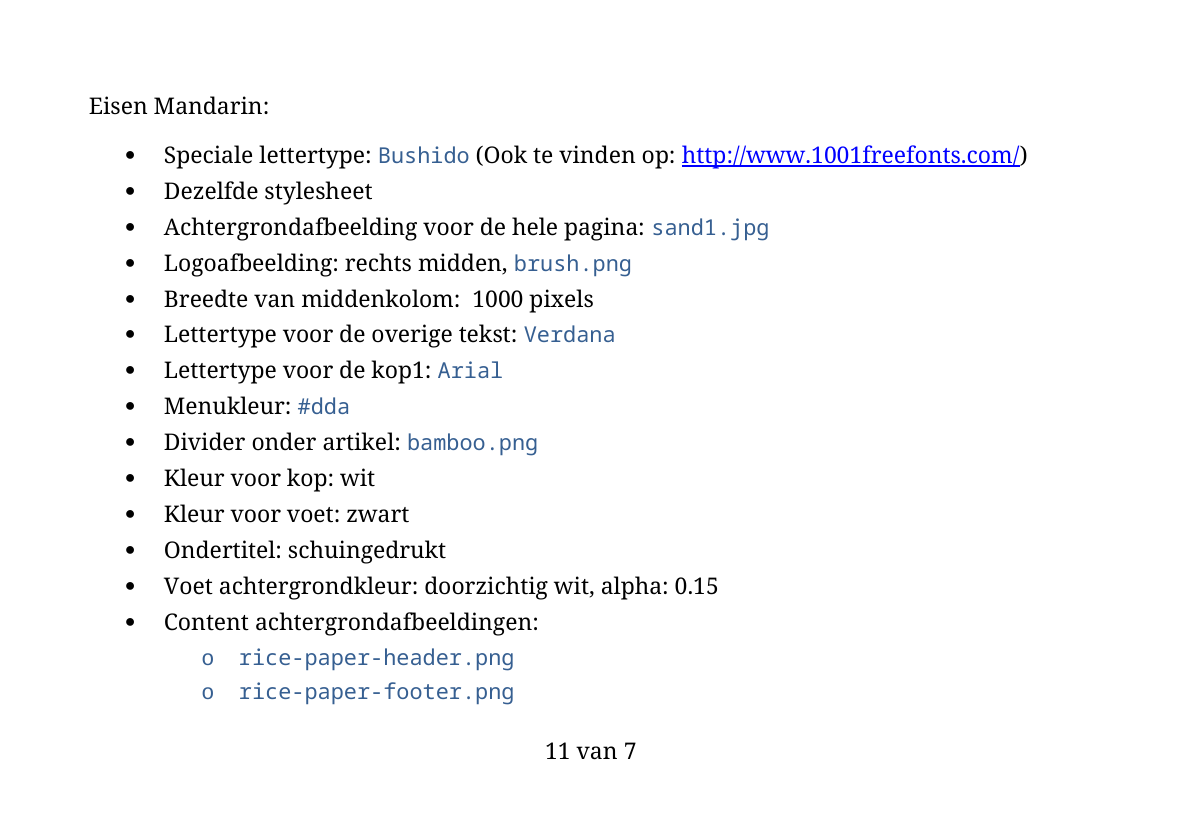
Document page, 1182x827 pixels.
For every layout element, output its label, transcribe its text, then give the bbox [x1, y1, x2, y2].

list Kleur voor voet: zwart [126, 498, 1092, 529]
list Content achtergrondafbeeldingen: [126, 606, 1092, 637]
list Breedte van middenkolom: 1000 pixels [126, 282, 1092, 314]
list Lettertype voor de kop1: Arial [126, 354, 1092, 386]
list Dezelfde stylesheet [126, 175, 1092, 206]
list Voet achtergrondkleur: doorzichtig wit, alpha: 0.15 [126, 570, 1092, 601]
list rice-paper-footer.png [201, 676, 1092, 706]
list Lettertype voor de overige tekst: Verdana [126, 318, 1092, 350]
list Kleur voor kop: wit [126, 462, 1092, 493]
text Eisen Mandarin: [89, 90, 1092, 122]
list Achtergrondafbeelding voor de hele pagina: sand1.jpg [126, 211, 1092, 242]
list Logoafbeelding: rechts midden, brush.png [126, 247, 1092, 278]
list Menukleur: #dda [126, 390, 1092, 422]
list Divider onder artikel: bamboo.png [126, 426, 1092, 457]
list Speciale lettertype: Bushido (Ook te vinden op: http://www.1001freefonts.com/) [126, 139, 1092, 170]
list Ondertitel: schuingedrukt [126, 534, 1092, 565]
list rice-paper-header.png [201, 642, 1092, 672]
